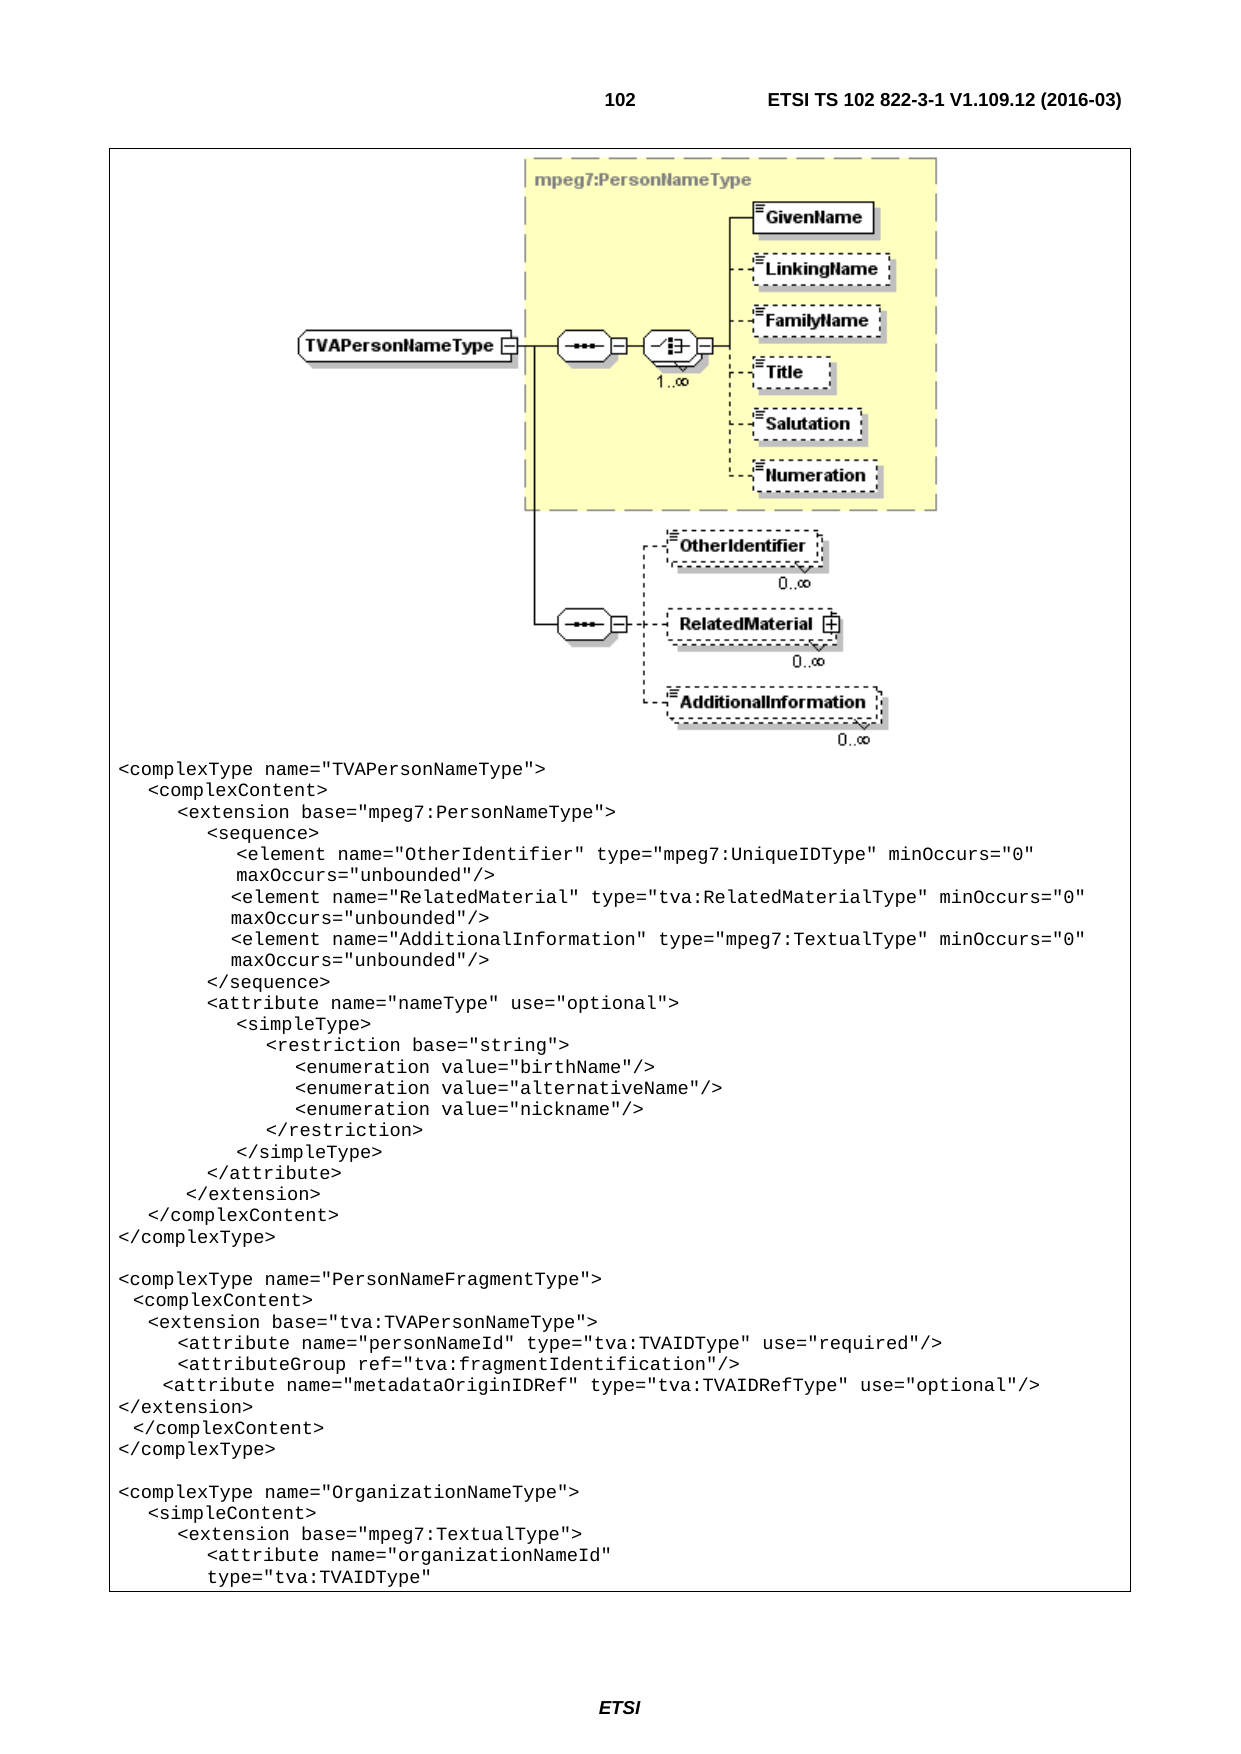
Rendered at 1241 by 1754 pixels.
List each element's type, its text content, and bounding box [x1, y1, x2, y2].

text </complexContent> [118, 1206, 1122, 1227]
text <extension base="tva:TVAPersonNameType"> [118, 1312, 1122, 1334]
text maxOccurs="unbounded"/> [118, 866, 1122, 887]
picture [295, 150, 945, 760]
text <attribute name="nameType" use="optional"> <simpleType> <restriction base="string"> <enumeration value="birthName"/> <enumeration value="alternativeName"/> <enumeration value="nickname"/> </restriction> </simpleType> </attribute> [118, 994, 1122, 1185]
text type="tva:TVAIDType" [110, 1564, 1130, 1591]
text <complexType name="PersonNameFragmentType"> [118, 1270, 1122, 1291]
text <attribute name="metadataOriginIDRef" type="tva:TVAIDRefType" use="optional"/> </extension> [118, 1376, 1122, 1419]
text maxOccurs="unbounded"/> </sequence> [118, 951, 1122, 994]
text maxOccurs="unbounded"/> <element name="AdditionalInformation" type="mpeg7:TextualType" minOccurs="0" [118, 909, 1122, 951]
text <extension base="mpeg7:PersonNameType"> [118, 802, 1122, 824]
text <extension base="mpeg7:TextualType"> [118, 1525, 1122, 1546]
text <complexContent> [118, 1291, 1122, 1312]
text <simpleContent> [118, 1504, 1122, 1525]
text <complexContent> [118, 781, 1122, 802]
text </complexType> [118, 1227, 1122, 1249]
text </extension> [118, 1185, 1122, 1206]
text <attribute name="personNameId" type="tva:TVAIDType" use="required"/> [118, 1334, 1122, 1355]
text <sequence> <element name="OtherIdentifier" type="mpeg7:UniqueIDType" minOccurs="0" [118, 824, 1122, 866]
text <element name="RelatedMaterial" type="tva:RelatedMaterialType" minOccurs="0" [118, 887, 1122, 909]
text <complexType name="OrganizationNameType"> [118, 1482, 1122, 1504]
text <attributeGroup ref="tva:fragmentIdentification"/> [118, 1355, 1122, 1376]
text <attribute name="organizationNameId" [118, 1546, 1122, 1564]
text </complexContent> </complexType> [118, 1419, 1122, 1461]
text <complexType name="TVAPersonNameType"> [118, 760, 1122, 781]
